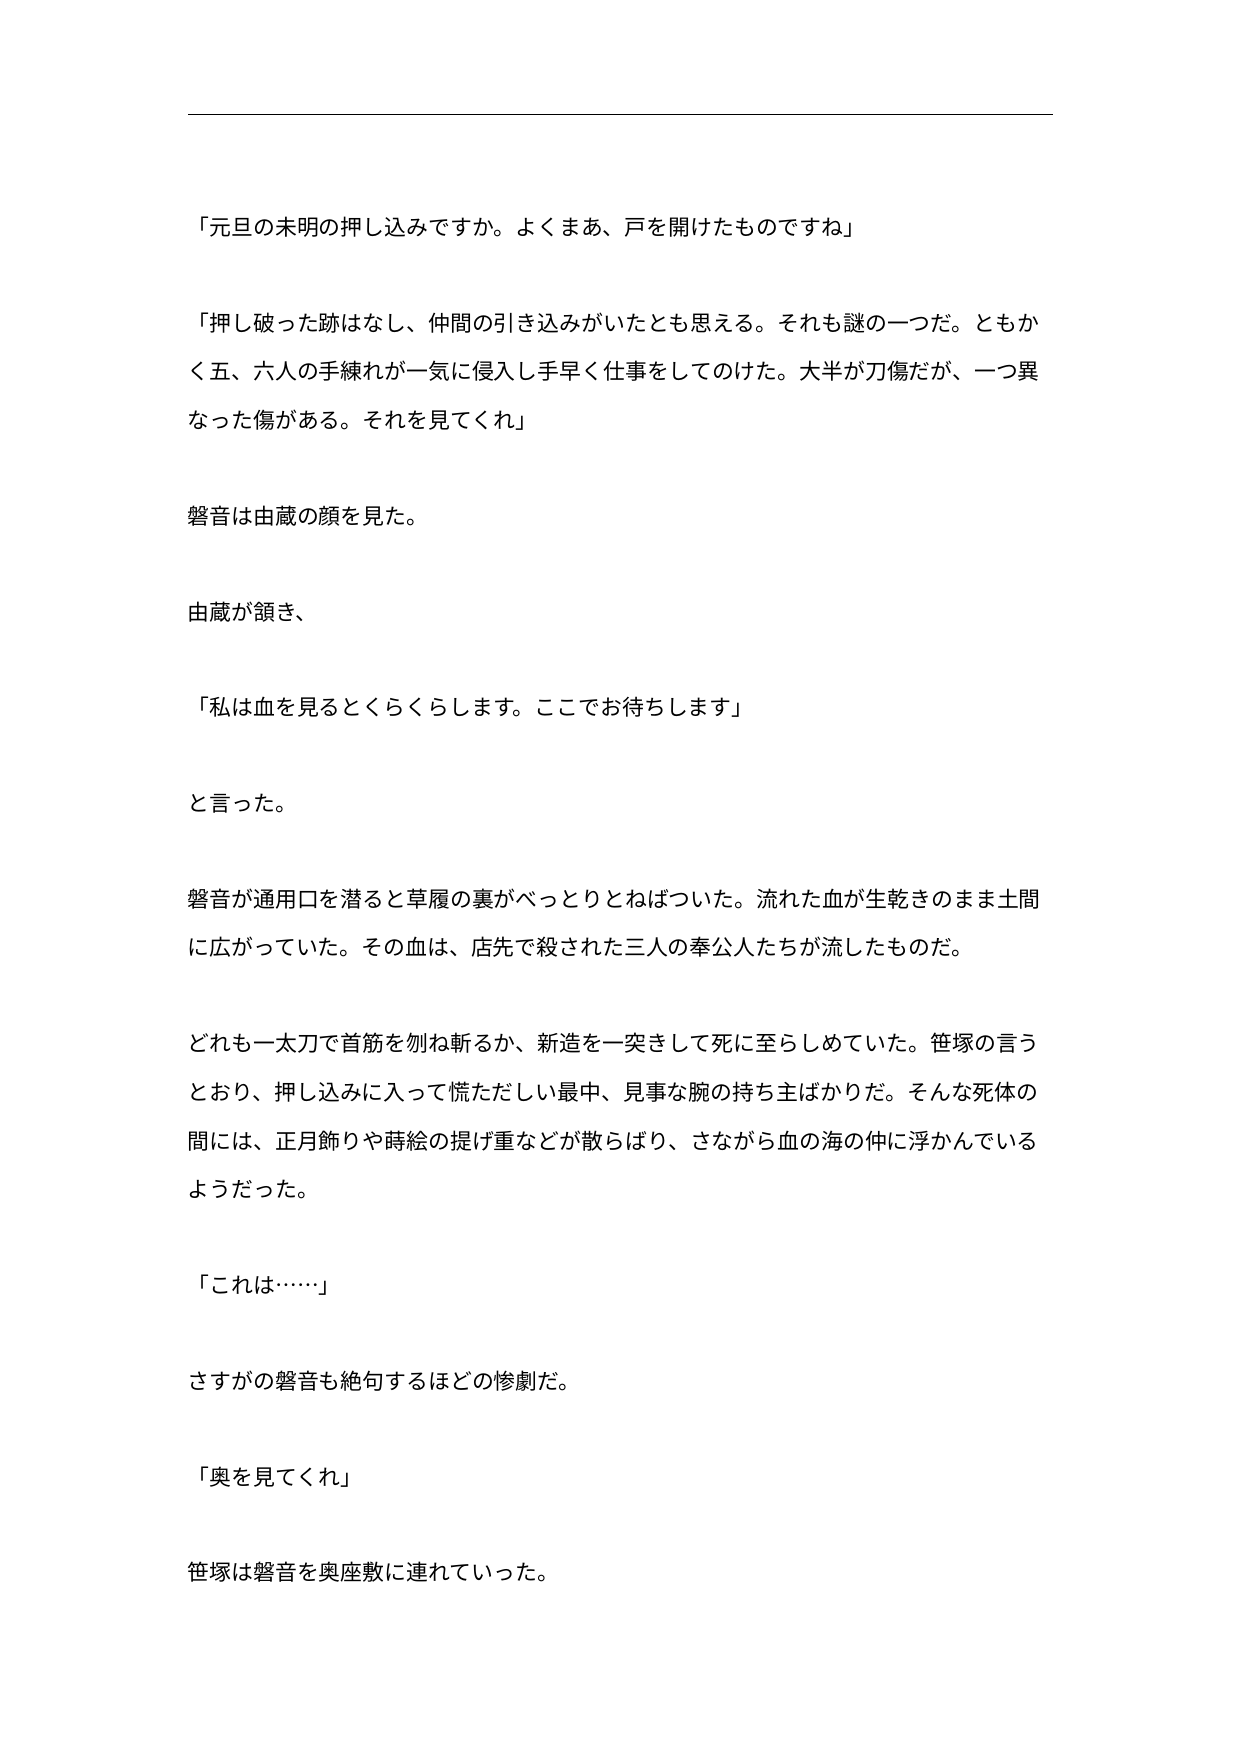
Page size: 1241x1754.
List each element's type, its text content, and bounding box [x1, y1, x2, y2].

text 「これは……」 [187, 1268, 1053, 1300]
text 「元旦の未明の押し込みですか。よくまあ、戸を開けたものですね」 [187, 209, 1053, 242]
text どれも一太刀で首筋を刎ね斬るか、新造を一突きして死に至らしめていた。笹塚の言うとおり、押し込みに入って慌ただしい最中、見事な腕の持ち主ばかりだ。そんな死体の間には、正月飾りや蒔絵の提げ重などが散らばり、さながら血の海の仲に浮かんでいるようだった。 [187, 1026, 1053, 1204]
text と言った。 [187, 786, 1053, 818]
text 「奥を見てくれ」 [187, 1459, 1053, 1492]
text 「私は血を見るとくらくらします。ここでお待ちします」 [187, 690, 1053, 722]
text 磐音は由蔵の顔を見た。 [187, 498, 1053, 531]
text 「押し破った跡はなし、仲間の引き込みがいたとも思える。それも謎の一つだ。ともかく五、六人の手練れが一気に侵入し手早く仕事をしてのけた。大半が刀傷だが、一つ異なった傷がある。それを見てくれ」 [187, 305, 1053, 435]
text 磐音が通用口を潜ると草履の裏がべっとりとねばついた。流れた血が生乾きのまま土間に広がっていた。その血は、店先で殺された三人の奉公人たちが流したものだ。 [187, 881, 1053, 962]
text 笹塚は磐音を奥座敷に連れていった。 [187, 1555, 1053, 1587]
text さすがの磐音も絶句するほどの惨劇だ。 [187, 1363, 1053, 1396]
text 由蔵が頷き、 [187, 594, 1053, 627]
